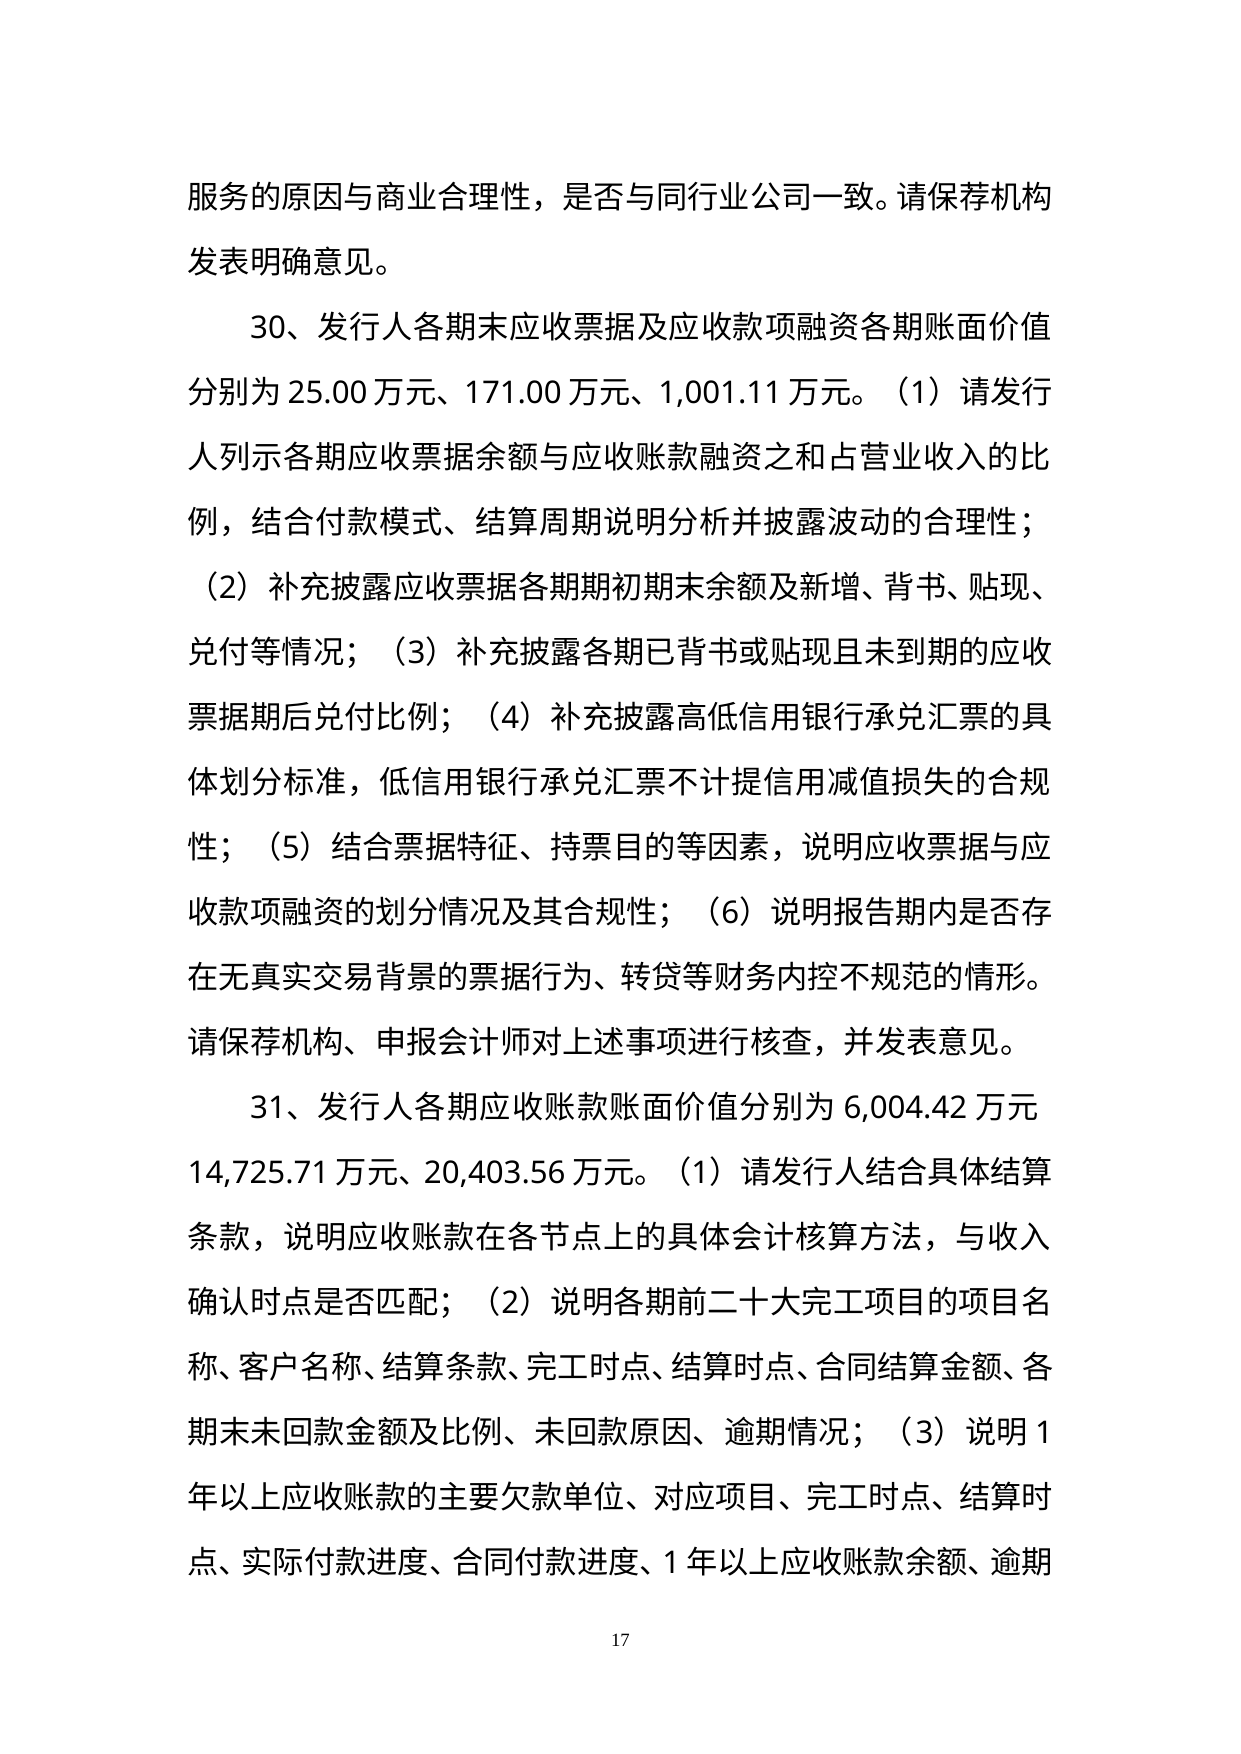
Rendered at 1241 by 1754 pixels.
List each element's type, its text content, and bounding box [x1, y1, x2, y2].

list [187, 162, 1053, 357]
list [187, 1007, 1053, 1592]
list 招股说明书披露，公司目前面临着生产脚手架企业向下游（租赁、一体化服务）、房地产总包企业向上游一体化风险，以及其他大型企业利用资本优势进入该领域争取高额利润等风险。请发行人补充披露：（1）发行人与生产、租赁脚手架企业业务模式的区别，生产、租赁脚手架企业是否为客户负责安装，发行人业务是否属于脚手架安装业务，与生产、租赁脚手架企业相比发行人的竞争优势；（2）发行人业务模式是否符合行业惯例，主要客户未直接向生产、租赁脚手架企业租赁或接受一体化服务的原因与商业合理性，是否与同行业公司一致。请保荐机构发表明确意见。 [187, 357, 1053, 1007]
